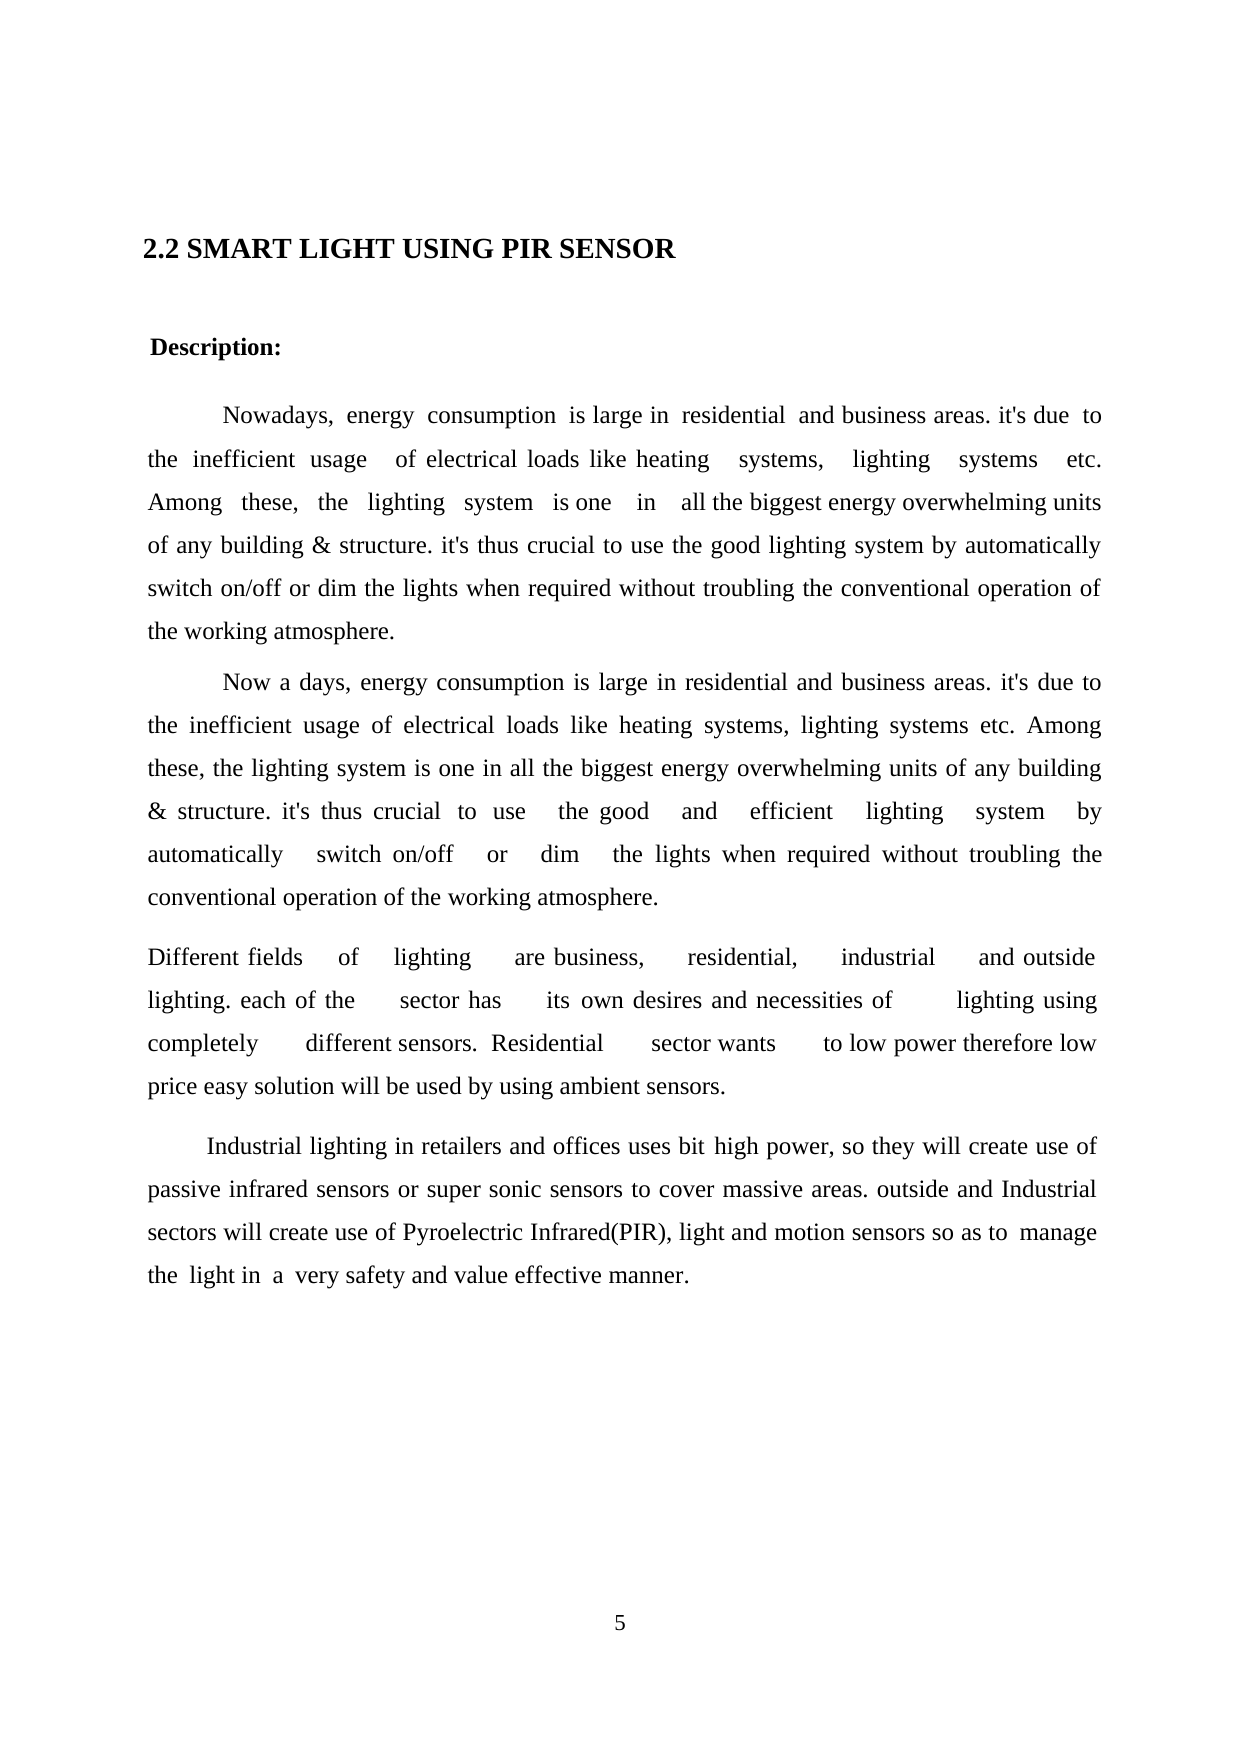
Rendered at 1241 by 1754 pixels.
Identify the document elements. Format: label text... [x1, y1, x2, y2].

text Nowadays, energy consumption is large in residential and business areas. it's due to the inefficient usage of electrical loads like heating systems, lighting systems etc. Among these, the lighting system is one in all the biggest energy overwhelming units of any building & structure. it's thus crucial to use the good lighting system by automatically switch on/off or dim the lights when required without troubling the conventional operation of the working atmosphere. [147, 401, 1102, 645]
subtitle Description: [150, 332, 1113, 361]
text Different fields of lighting are business, residential, industrial and outside lighting. each of the sector has its own desires and necessities of lighting using completely different sensors. Residential sector wants to low power therefore low price easy solution will be used by using ambient sensors. [147, 942, 1098, 1100]
text Industrial lighting in retailers and offices uses bit high power, so they will create use of passive infrared sensors or super sonic sensors to cover massive areas. outside and Industrial sectors will create use of Pyroelectric Infrared(PIR), light and motion sensors so as to manage the light in a very safety and value effective manner. [147, 1131, 1098, 1289]
text Now a days, energy consumption is large in residential and business areas. it's due to the inefficient usage of electrical loads like heating systems, lighting systems etc. Among these, the lighting system is one in all the biggest energy overwhelming units of any building & structure. it's thus crucial to use the good and efficient lighting system by automatically switch on/off or dim the lights when required without troubling the conventional operation of the working atmosphere. [147, 667, 1102, 911]
text 2.2 SMART LIGHT USING PIR SENSOR [135, 231, 1113, 265]
